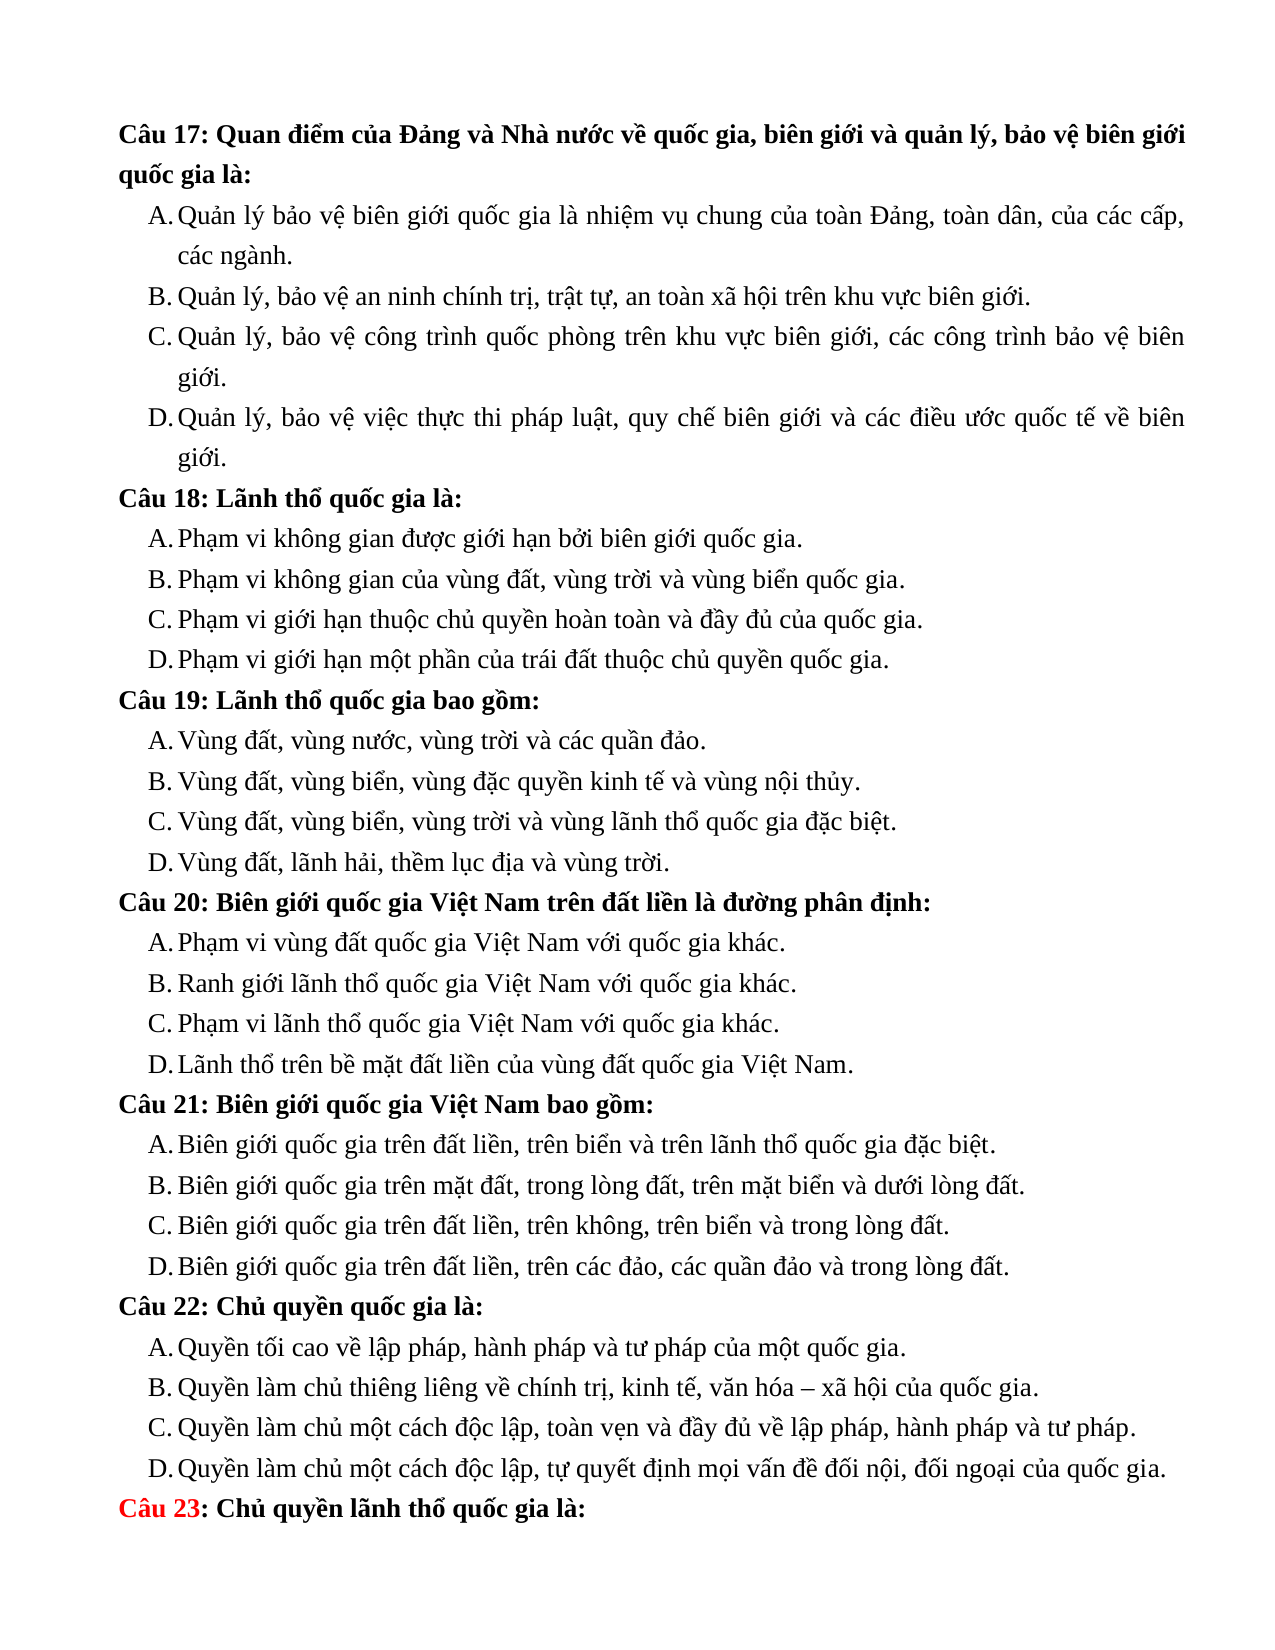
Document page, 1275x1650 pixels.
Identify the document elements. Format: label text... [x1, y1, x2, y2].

list Phạm vi vùng đất quốc gia Việt Nam với quốc gia khác. [148, 926, 1186, 958]
list Quyền làm chủ một cách độc lập, toàn vẹn và đầy đủ về lập pháp, hành pháp và tư pháp. [148, 1411, 1246, 1443]
text Câu 17: Quan điểm của Đảng và Nhà nước về quốc gia, biên giới và quản lý, bảo vệ biên giới quốc gia là: [118, 118, 1186, 190]
list Vùng đất, vùng biển, vùng trời và vùng lãnh thổ quốc gia đặc biệt. [148, 805, 1186, 836]
text Câu 21: Biên giới quốc gia Việt Nam bao gồm: [118, 1088, 1186, 1119]
list Phạm vi lãnh thổ quốc gia Việt Nam với quốc gia khác. [148, 1007, 1186, 1038]
list Vùng đất, lãnh hải, thềm lục địa và vùng trời. [148, 846, 1186, 877]
text Câu 19: Lãnh thổ quốc gia bao gồm: [118, 684, 1186, 715]
list Quản lý, bảo vệ việc thực thi pháp luật, quy chế biên giới và các điều ước quốc tế về biên giới. [148, 401, 1186, 473]
list Biên giới quốc gia trên đất liền, trên biển và trên lãnh thổ quốc gia đặc biệt. [148, 1128, 1186, 1160]
list Quyền làm chủ một cách độc lập, tự quyết định mọi vấn đề đối nội, đối ngoại của quốc gia. [148, 1452, 1246, 1483]
list Phạm vi không gian của vùng đất, vùng trời và vùng biển quốc gia. [148, 563, 1186, 594]
text Câu 23: Chủ quyền lãnh thổ quốc gia là: [118, 1492, 1186, 1523]
list Biên giới quốc gia trên đất liền, trên không, trên biển và trong lòng đất. [148, 1209, 1186, 1241]
list Phạm vi không gian được giới hạn bởi biên giới quốc gia. [148, 522, 1186, 553]
list Ranh giới lãnh thổ quốc gia Việt Nam với quốc gia khác. [148, 967, 1186, 998]
list Quản lý, bảo vệ công trình quốc phòng trên khu vực biên giới, các công trình bảo vệ biên giới. [148, 320, 1186, 392]
text Câu 22: Chủ quyền quốc gia là: [118, 1290, 1186, 1321]
list Quyền làm chủ thiêng liêng về chính trị, kinh tế, văn hóa – xã hội của quốc gia. [148, 1371, 1186, 1402]
list Quản lý bảo vệ biên giới quốc gia là nhiệm vụ chung của toàn Đảng, toàn dân, của các cấp, các ngành. [148, 199, 1186, 271]
list Quản lý, bảo vệ an ninh chính trị, trật tự, an toàn xã hội trên khu vực biên giới. [148, 280, 1186, 311]
list Quyền tối cao về lập pháp, hành pháp và tư pháp của một quốc gia. [148, 1331, 1186, 1362]
list Lãnh thổ trên bề mặt đất liền của vùng đất quốc gia Việt Nam. [148, 1048, 1186, 1079]
list Biên giới quốc gia trên mặt đất, trong lòng đất, trên mặt biển và dưới lòng đất. [148, 1169, 1186, 1200]
text Câu 18: Lãnh thổ quốc gia là: [118, 482, 1186, 513]
text Câu 20: Biên giới quốc gia Việt Nam trên đất liền là đường phân định: [118, 886, 1186, 917]
list Phạm vi giới hạn một phần của trái đất thuộc chủ quyền quốc gia. [148, 643, 1186, 675]
list Vùng đất, vùng biển, vùng đặc quyền kinh tế và vùng nội thủy. [148, 765, 1186, 796]
list Biên giới quốc gia trên đất liền, trên các đảo, các quần đảo và trong lòng đất. [148, 1250, 1186, 1281]
list Vùng đất, vùng nước, vùng trời và các quần đảo. [148, 724, 1186, 756]
list Phạm vi giới hạn thuộc chủ quyền hoàn toàn và đầy đủ của quốc gia. [148, 603, 1186, 634]
